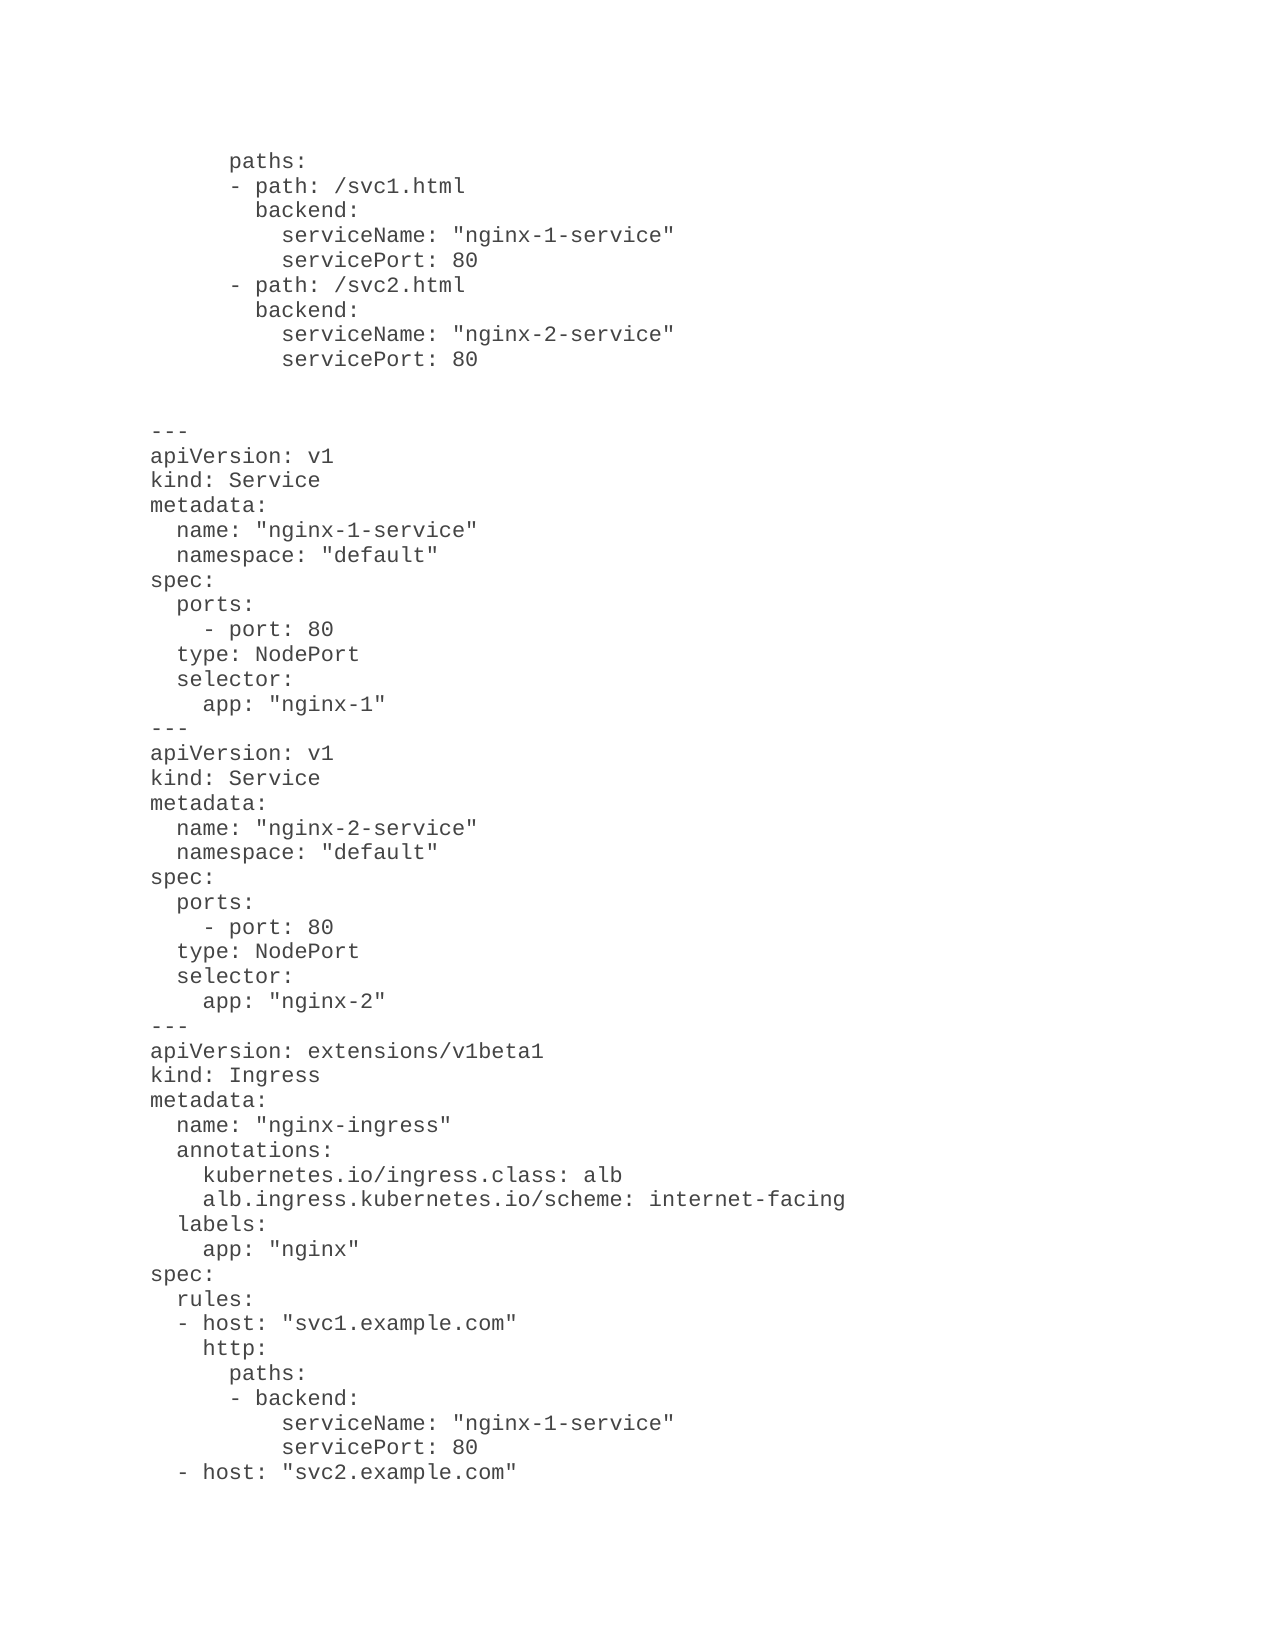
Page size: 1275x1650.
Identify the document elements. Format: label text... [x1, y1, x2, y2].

text - path: /svc2.html [150, 274, 1125, 299]
text ports: [150, 891, 1125, 916]
text app: "nginx" [150, 1238, 1125, 1263]
text servicePort: 80 [150, 348, 1125, 373]
text backend: [150, 199, 1125, 224]
text name: "nginx-1-service" [150, 519, 1125, 544]
text annotations: [150, 1139, 1125, 1164]
text app: "nginx-2" [150, 990, 1125, 1015]
text kind: Ingress [150, 1064, 1125, 1089]
text servicePort: 80 [150, 249, 1125, 274]
text type: NodePort [150, 643, 1125, 668]
text namespace: "default" [150, 841, 1125, 866]
text - port: 80 [150, 618, 1125, 643]
text - host: "svc1.example.com" [150, 1312, 1125, 1337]
text kind: Service [150, 469, 1125, 494]
text selector: [150, 965, 1125, 990]
text --- [150, 1015, 1125, 1040]
text kind: Service [150, 767, 1125, 792]
text alb.ingress.kubernetes.io/scheme: internet-facing [150, 1188, 1125, 1213]
text - port: 80 [150, 916, 1125, 941]
text selector: [150, 668, 1125, 693]
text serviceName: "nginx-2-service" [150, 323, 1125, 348]
text metadata: [150, 494, 1125, 519]
text - path: /svc1.html [150, 175, 1125, 199]
text apiVersion: extensions/v1beta1 [150, 1040, 1125, 1064]
text labels: [150, 1213, 1125, 1238]
text metadata: [150, 1089, 1125, 1114]
text type: NodePort [150, 941, 1125, 965]
text - host: "svc2.example.com" [150, 1461, 1125, 1486]
text serviceName: "nginx-1-service" [150, 1412, 1125, 1436]
text ports: [150, 593, 1125, 618]
text spec: [150, 569, 1125, 593]
text name: "nginx-2-service" [150, 817, 1125, 841]
text apiVersion: v1 [150, 445, 1125, 469]
text --- [150, 420, 1125, 445]
text spec: [150, 866, 1125, 891]
text name: "nginx-ingress" [150, 1114, 1125, 1139]
text serviceName: "nginx-1-service" [150, 224, 1125, 249]
text namespace: "default" [150, 544, 1125, 569]
text rules: [150, 1288, 1125, 1312]
text paths: [150, 1362, 1125, 1387]
text app: "nginx-1" [150, 693, 1125, 717]
text kubernetes.io/ingress.class: alb [150, 1164, 1125, 1188]
text paths: [150, 150, 1125, 175]
text spec: [150, 1263, 1125, 1288]
text --- [150, 717, 1125, 742]
text metadata: [150, 792, 1125, 817]
text apiVersion: v1 [150, 742, 1125, 767]
text - backend: [150, 1387, 1125, 1412]
text backend: [150, 299, 1125, 323]
text http: [150, 1337, 1125, 1362]
text servicePort: 80 [150, 1436, 1125, 1461]
